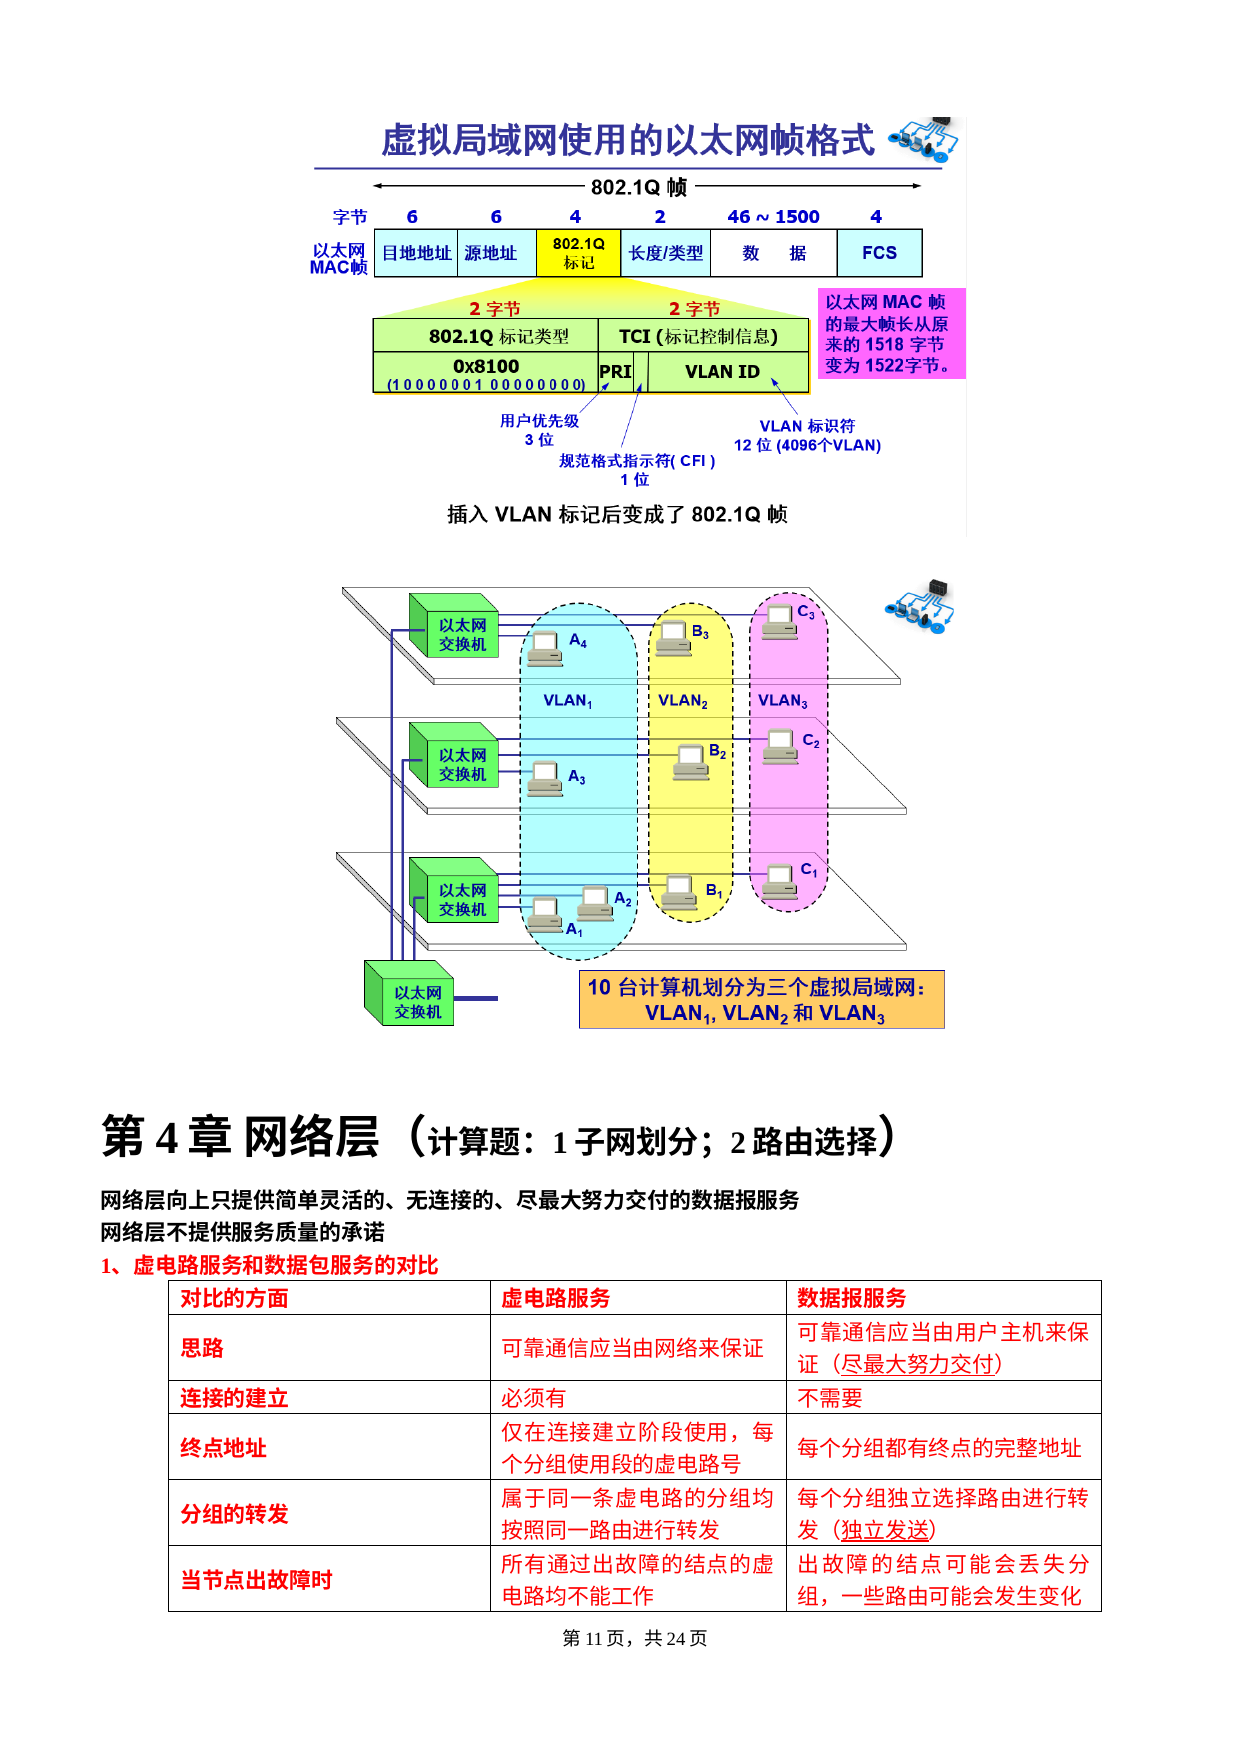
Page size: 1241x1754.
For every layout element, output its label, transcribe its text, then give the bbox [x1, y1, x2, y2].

table_cell 仅在连接建立阶段使用，每个分组使用段的虚电路号 [491, 1414, 786, 1479]
table_cell 思路 [169, 1315, 490, 1379]
table_header 数据报服务 [787, 1281, 1101, 1313]
picture [303, 117, 967, 537]
table_header 虚电路服务 [491, 1281, 786, 1313]
table_cell 可靠通信应当由网络来保证 [491, 1315, 786, 1379]
table_cell 出故障的结点可能会丢失分组，一些路由可能会发生变化 [787, 1546, 1101, 1611]
table_cell 不需要 [787, 1381, 1101, 1413]
table_cell 终点地址 [169, 1414, 490, 1479]
table_cell 连接的建立 [169, 1381, 490, 1413]
table_cell 分组的转发 [169, 1480, 490, 1545]
table_cell 属于同一条虚电路的分组均按照同一路由进行转发 [491, 1480, 786, 1545]
picture [316, 572, 954, 1040]
table_cell 可靠通信应当由用户主机来保证（尽最大努力交付） [787, 1315, 1101, 1379]
subtitle 第4章 网络层（计算题：1子网划分；2路由选择） [100, 1085, 1169, 1182]
table_cell 每个分组独立选择路由进行转发（独立发送） [787, 1480, 1101, 1545]
table_cell 每个分组都有终点的完整地址 [787, 1414, 1101, 1479]
table_cell 当节点出故障时 [169, 1546, 490, 1611]
table_cell 所有通过出故障的结点的虚电路均不能工作 [491, 1546, 786, 1611]
text 网络层向上只提供简单灵活的、无连接的、尽最大努力交付的数据报服务 [100, 1182, 1169, 1215]
list 虚电路服务和数据包服务的对比 [100, 1247, 1169, 1280]
table_header 对比的方面 [169, 1281, 490, 1313]
table_cell 必须有 [491, 1381, 786, 1413]
text 网络层不提供服务质量的承诺 [100, 1215, 1169, 1247]
